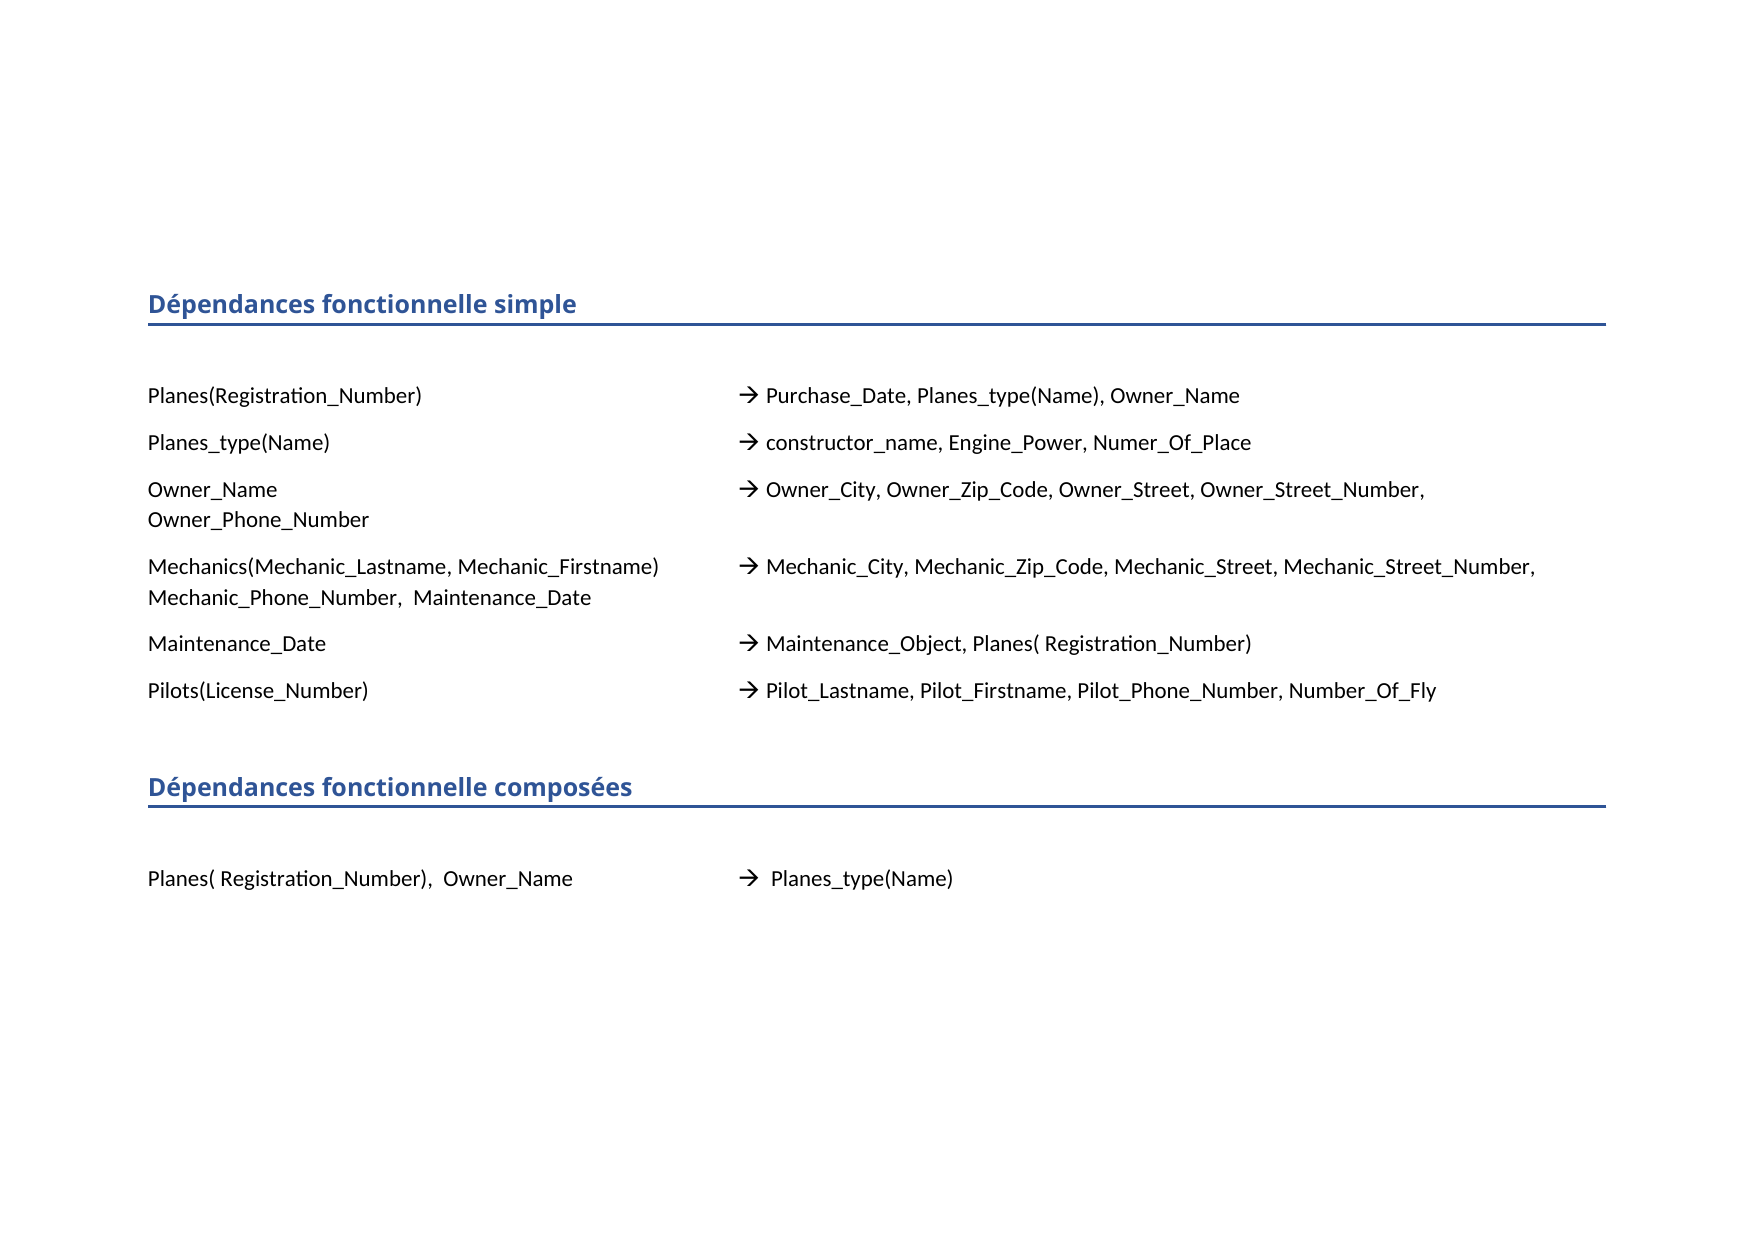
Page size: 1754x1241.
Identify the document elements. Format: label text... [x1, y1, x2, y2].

text Planes(Registration_Number) Purchase_Date, Planes_type(Name), Owner_Name [148, 382, 1606, 410]
text Planes( Registration_Number), Owner_Name Planes_type(Name) [148, 864, 1606, 892]
text Planes_type(Name) constructor_name, Engine_Power, Numer_Of_Place [148, 428, 1606, 457]
text Pilots(License_Number) Pilot_Lastname, Pilot_Firstname, Pilot_Phone_Number, Number_Of_Fly [148, 676, 1606, 704]
subtitle Dépendances fonctionnelle simple [148, 287, 1606, 323]
text Mechanics(Mechanic_Lastname, Mechanic_Firstname) Mechanic_City, Mechanic_Zip_Code, Mechanic_Street, Mechanic_Street_Number, Mechanic_Phone_Number, Maintenance_Date [148, 552, 1606, 611]
text Owner_Name Owner_City, Owner_Zip_Code, Owner_Street, Owner_Street_Number, Owner_Phone_Number [148, 475, 1606, 534]
text Maintenance_Date Maintenance_Object, Planes( Registration_Number) [148, 629, 1606, 658]
subtitle Dépendances fonctionnelle composées [148, 769, 1606, 805]
